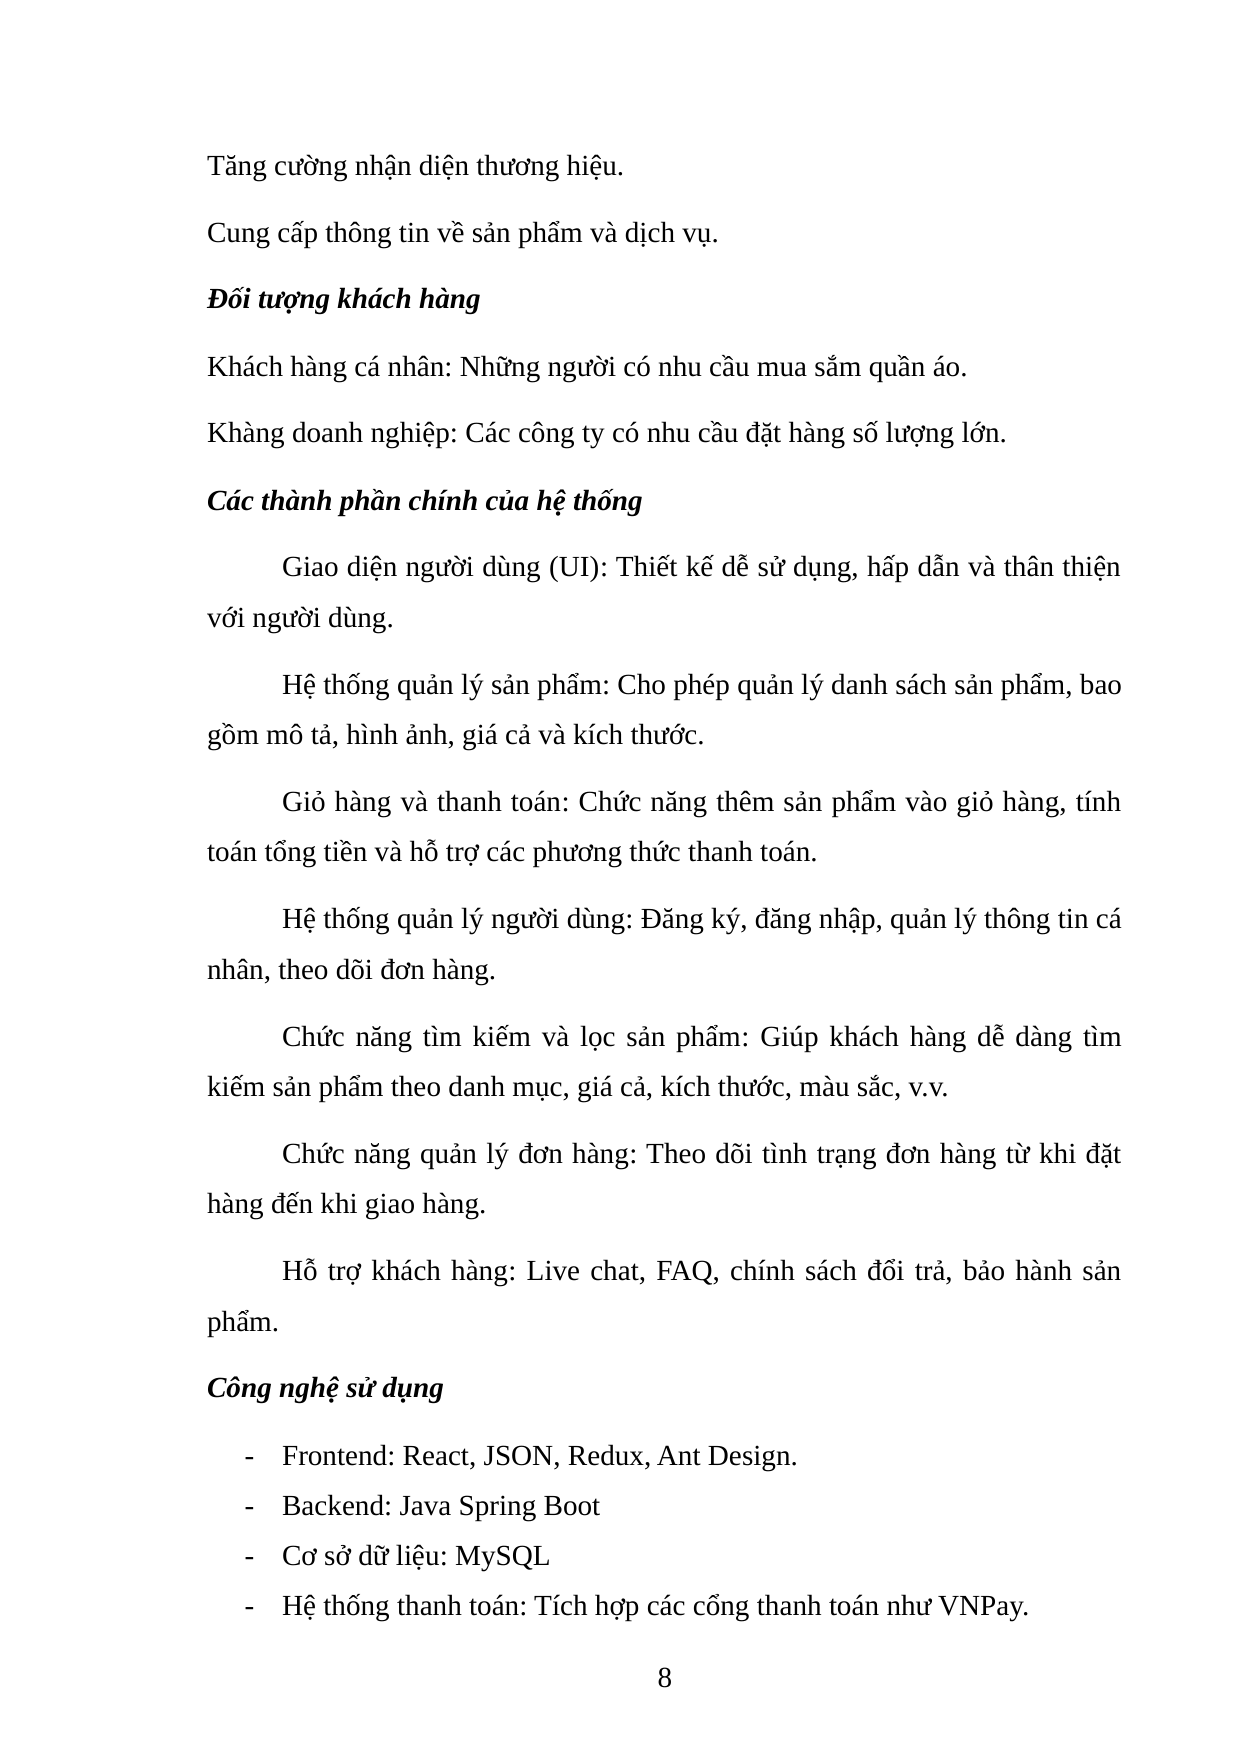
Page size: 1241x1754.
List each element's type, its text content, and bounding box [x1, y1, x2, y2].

text Cung cấp thông tin về sản phẩm và dịch vụ. [207, 215, 1122, 248]
text Đối tượng khách hàng [207, 282, 1122, 315]
list Hệ thống thanh toán: Tích hợp các cổng thanh toán như VNPay. [244, 1588, 1122, 1622]
list Cơ sở dữ liệu: MySQL [244, 1538, 1122, 1572]
text Hệ thống quản lý sản phẩm: Cho phép quản lý danh sách sản phẩm, bao gồm mô tả, hình ảnh, giá cả và kích thước. [207, 667, 1122, 751]
text Hỗ trợ khách hàng: Live chat, FAQ, chính sách đổi trả, bảo hành sản phẩm. [207, 1253, 1122, 1337]
list Backend: Java Spring Boot [244, 1488, 1122, 1521]
text Các thành phần chính của hệ thống [207, 483, 1122, 516]
text Hệ thống quản lý người dùng: Đăng ký, đăng nhập, quản lý thông tin cá nhân, theo dõi đơn hàng. [207, 901, 1122, 985]
text Công nghệ sử dụng [207, 1371, 1122, 1404]
text Giao diện người dùng (UI): Thiết kế dễ sử dụng, hấp dẫn và thân thiện với người dùng. [207, 549, 1122, 633]
text Khàng doanh nghiệp: Các công ty có nhu cầu đặt hàng số lượng lớn. [207, 416, 1122, 449]
text Tăng cường nhận diện thương hiệu. [207, 148, 1122, 181]
text Giỏ hàng và thanh toán: Chức năng thêm sản phẩm vào giỏ hàng, tính toán tổng tiền và hỗ trợ các phương thức thanh toán. [207, 784, 1122, 868]
text Chức năng tìm kiếm và lọc sản phẩm: Giúp khách hàng dễ dàng tìm kiếm sản phẩm theo danh mục, giá cả, kích thước, màu sắc, v.v. [207, 1019, 1122, 1103]
list Frontend: React, JSON, Redux, Ant Design. [244, 1438, 1122, 1471]
text Chức năng quản lý đơn hàng: Theo dõi tình trạng đơn hàng từ khi đặt hàng đến khi giao hàng. [207, 1136, 1122, 1220]
text Khách hàng cá nhân: Những người có nhu cầu mua sắm quần áo. [207, 349, 1122, 382]
